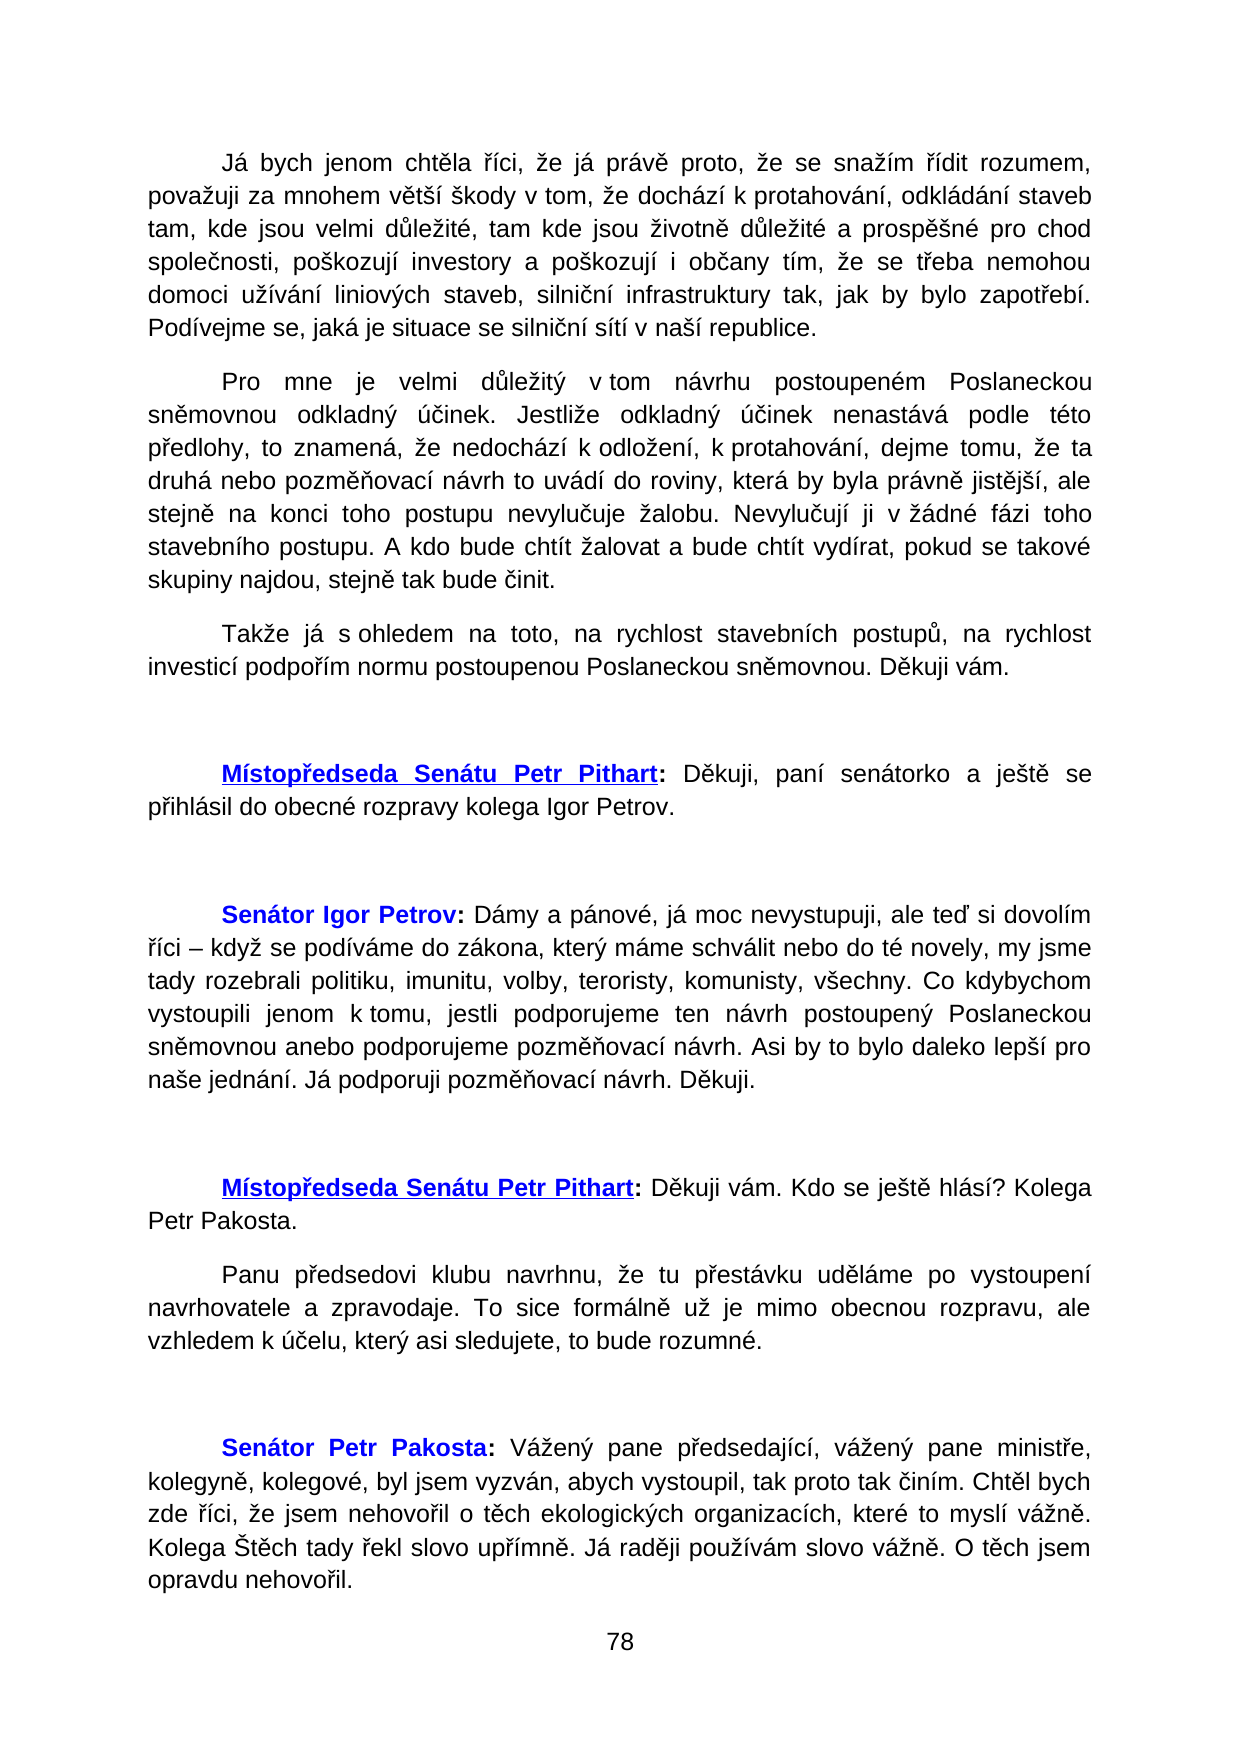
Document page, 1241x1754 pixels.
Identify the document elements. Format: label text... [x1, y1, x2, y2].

text Senátor Igor Petrov: Dámy a pánové, já moc nevystupuji, ale teď si dovolím říci – když se podíváme do zákona, který máme schválit nebo do té novely, my jsme tady rozebrali politiku, imunitu, volby, teroristy, komunisty, všechny. Co kdybychom vystoupili jenom k tomu, jestli podporujeme ten návrh postoupený Poslaneckou sněmovnou anebo podporujeme pozměňovací návrh. Asi by to bylo daleko lepší pro naše jednání. Já podporuji pozměňovací návrh. Děkuji. [148, 900, 1093, 1094]
text Místopředseda Senátu Petr Pithart: Děkuji, paní senátorko a ještě se přihlásil do obecné rozpravy kolega Igor Petrov. [148, 759, 1093, 821]
text Já bych jenom chtěla říci, že já právě proto, že se snažím řídit rozumem, považuji za mnohem větší škody v tom, že dochází k protahování, odkládání staveb tam, kde jsou velmi důležité, tam kde jsou životně důležité a prospěšné pro chod společnosti, poškozují investory a poškozují i občany tím, že se třeba nemohou domoci užívání liniových staveb, silniční infrastruktury tak, jak by bylo zapotřebí. Podívejme se, jaká je situace se silniční sítí v naší republice. [148, 148, 1093, 341]
text Takže já s ohledem na toto, na rychlost stavebních postupů, na rychlost investicí podpořím normu postoupenou Poslaneckou sněmovnou. Děkuji vám. [148, 618, 1093, 680]
text Pro mne je velmi důležitý v tom návrhu postoupeném Poslaneckou sněmovnou odkladný účinek. Jestliže odkladný účinek nenastává podle této předlohy, to znamená, že nedochází k odložení, k protahování, dejme tomu, že ta druhá nebo pozměňovací návrh to uvádí do roviny, která by byla právně jistější, ale stejně na konci toho postupu nevylučuje žalobu. Nevylučují ji v žádné fázi toho stavebního postupu. A kdo bude chtít žalovat a bude chtít vydírat, pokud se takové skupiny najdou, stejně tak bude činit. [148, 367, 1093, 593]
text Panu předsedovi klubu navrhnu, že tu přestávku uděláme po vystoupení navrhovatele a zpravodaje. To sice formálně už je mimo obecnou rozpravu, ale vzhledem k účelu, který asi sledujete, to bude rozumné. [148, 1260, 1093, 1354]
text Místopředseda Senátu Petr Pithart: Děkuji vám. Kdo se ještě hlásí? Kolega Petr Pakosta. [148, 1173, 1093, 1234]
text Senátor Petr Pakosta: Vážený pane předsedající, vážený pane ministře, kolegyně, kolegové, byl jsem vyzván, abych vystoupil, tak proto tak činím. Chtěl bych zde říci, že jsem nehovořil o těch ekologických organizacích, které to myslí vážně. Kolega Štěch tady řekl slovo upřímně. Já raději používám slovo vážně. O těch jsem opravdu nehovořil. [148, 1433, 1093, 1594]
